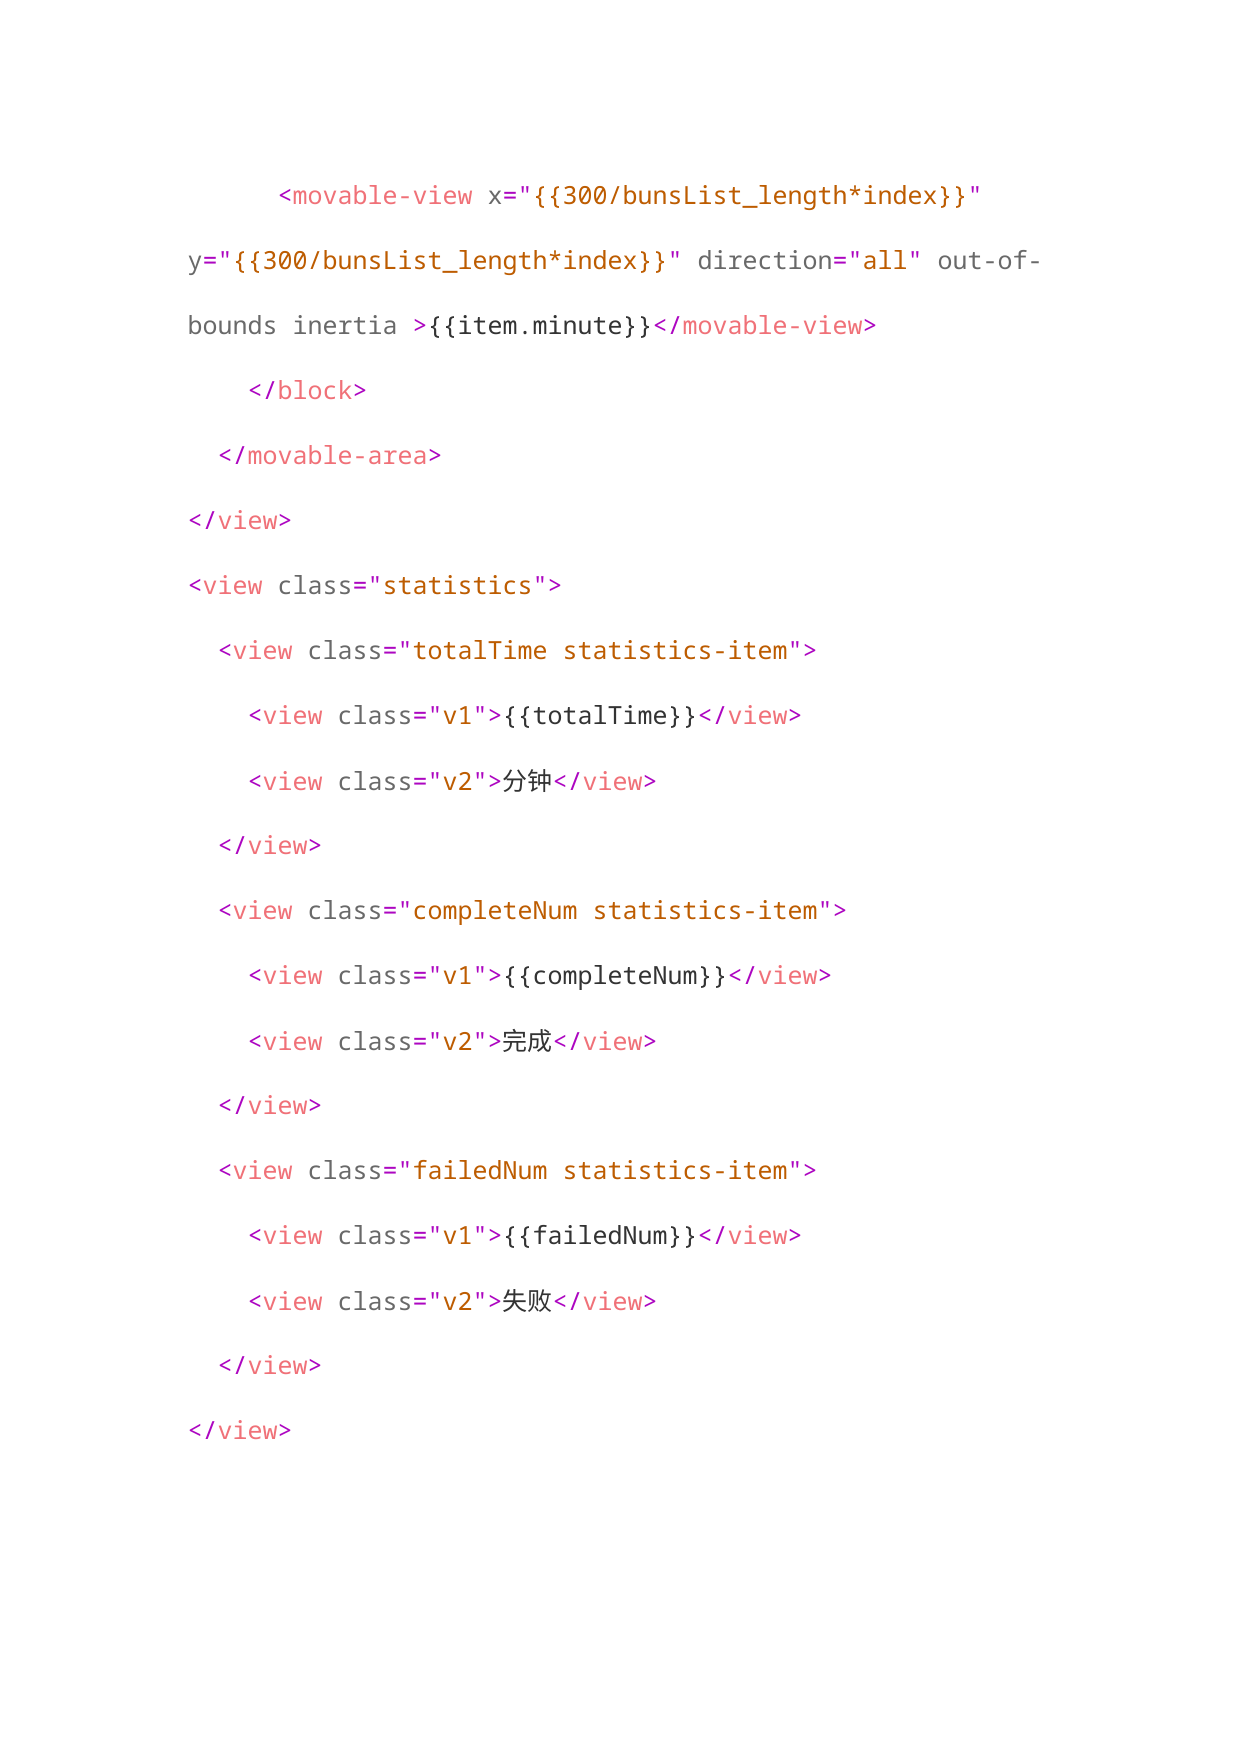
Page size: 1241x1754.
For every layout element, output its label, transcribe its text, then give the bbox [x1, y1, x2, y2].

text </view> [187, 487, 1053, 552]
text </view> [187, 812, 1053, 877]
text <view class="failedNum statistics-item"> [187, 1137, 1053, 1202]
text </view> [187, 1072, 1053, 1137]
text <view class="v2">分钟</view> [187, 747, 1053, 812]
text </view> [187, 1332, 1053, 1397]
text <view class="totalTime statistics-item"> [187, 617, 1053, 682]
text <view class="statistics"> [187, 552, 1053, 617]
text <view class="completeNum statistics-item"> [187, 877, 1053, 942]
text </block> [187, 357, 1053, 422]
text <view class="v1">{{totalTime}}</view> [187, 682, 1053, 747]
text <view class="v2">失败</view> [187, 1267, 1053, 1332]
text <view class="v2">完成</view> [187, 1007, 1053, 1072]
text <view class="v1">{{failedNum}}</view> [187, 1202, 1053, 1267]
text <view class="v1">{{completeNum}}</view> [187, 942, 1053, 1007]
text </movable-area> [187, 422, 1053, 487]
text </view> [187, 1397, 1053, 1462]
text <movable-view x="{{300/bunsList_length*index}}" y="{{300/bunsList_length*index}}" direction="all" out-of-bounds inertia >{{item.minute}}</movable-view> [187, 162, 1053, 357]
